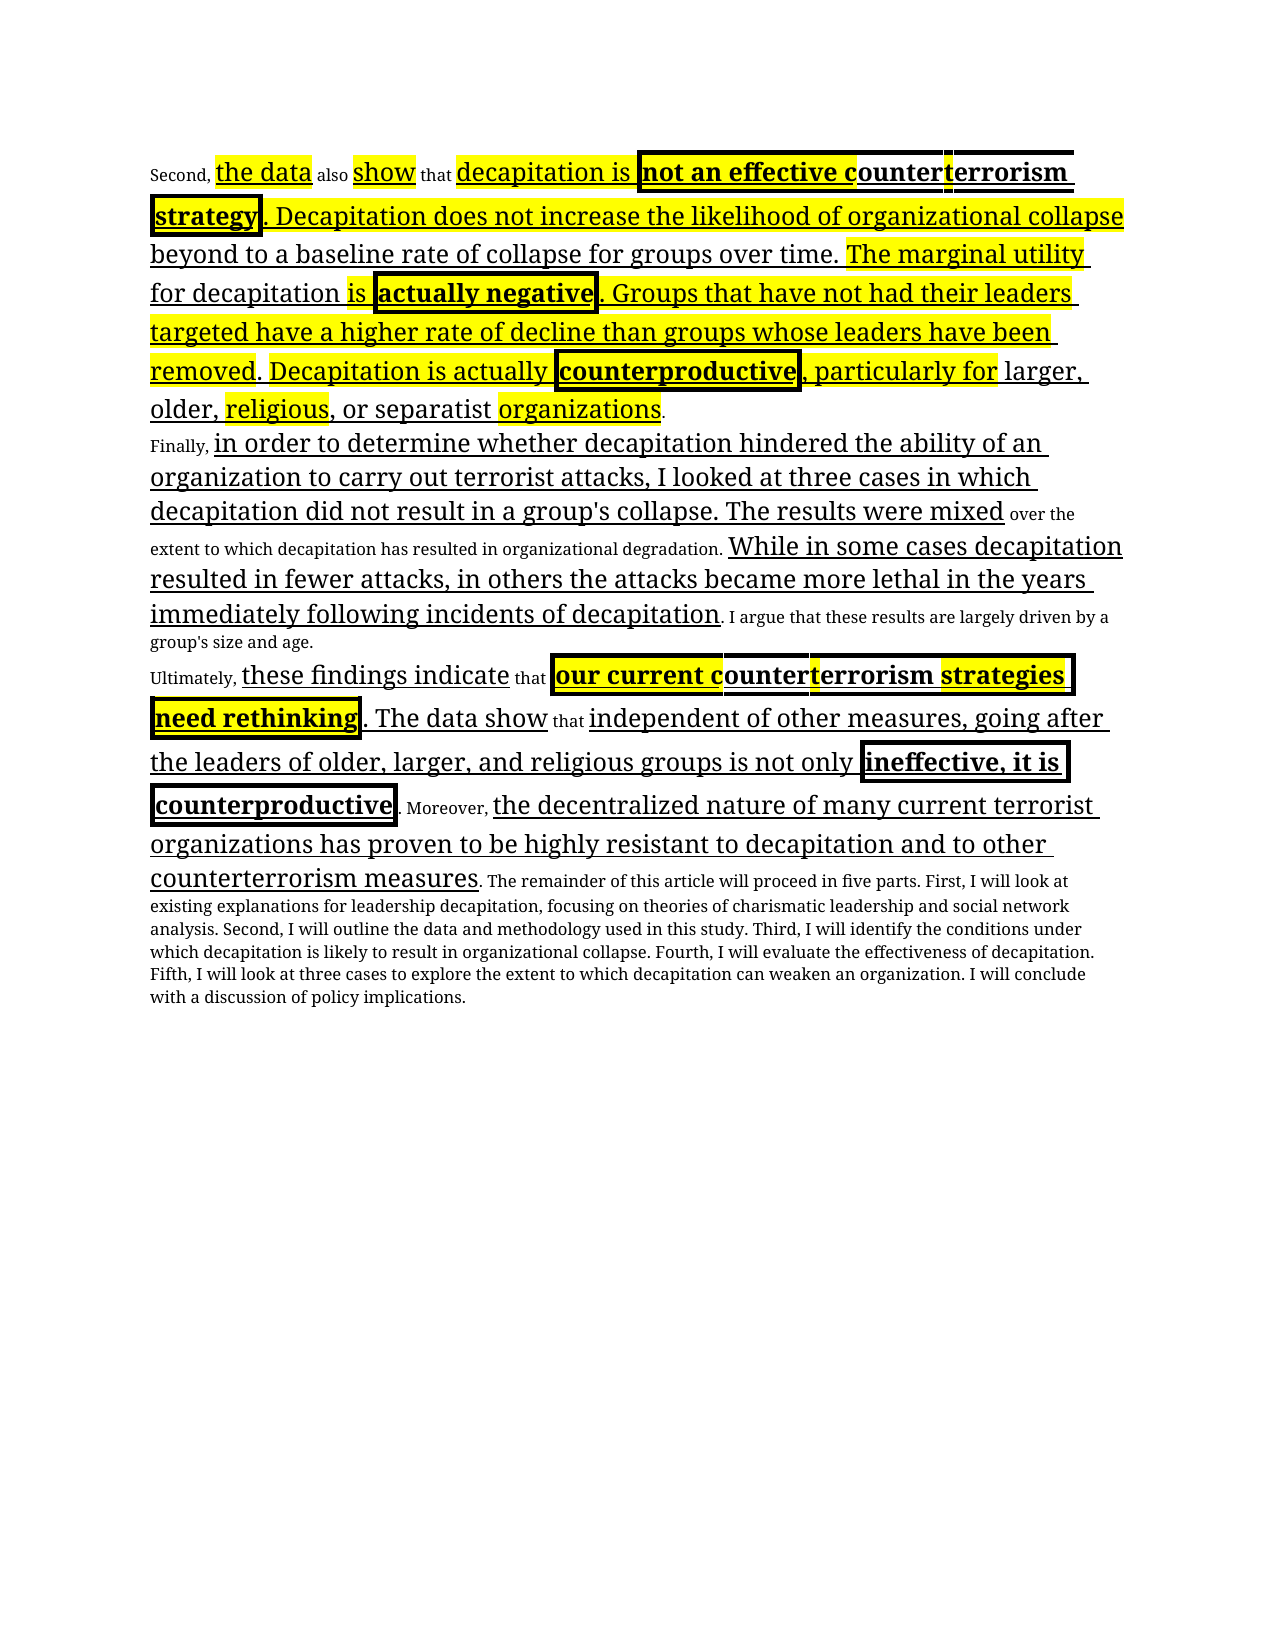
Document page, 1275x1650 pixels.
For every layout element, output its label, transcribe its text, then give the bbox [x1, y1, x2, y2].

text Second, the data also show that decapitation is not an effective counterterrorism strategy. Decapitation does not increase the likelihood of organizational collapse beyond to a baseline rate of collapse for groups over time. The marginal utility for decapitation is actually negative. Groups that have not had their leaders targeted have a higher rate of decline than groups whose leaders have been removed. Decapitation is actually counterproductive, particularly for larger, older, religious, or separatist organizations. [150, 150, 1125, 426]
text Finally, in order to determine whether decapitation hindered the ability of an organization to carry out terrorist attacks, I looked at three cases in which decapitation did not result in a group's collapse. The results were mixed over the extent to which decapitation has resulted in organizational degradation. While in some cases decapitation resulted in fewer attacks, in others the attacks became more lethal in the years immediately following incidents of decapitation. I argue that these results are largely driven by a group's size and age. [150, 426, 1125, 653]
text Ultimately, these findings indicate that our current counterterrorism strategies need rethinking. The data show that independent of other measures, going after the leaders of older, larger, and religious groups is not only ineffective, it is counterproductive. Moreover, the decentralized nature of many current terrorist organizations has proven to be highly resistant to decapitation and to other counterterrorism measures. The remainder of this article will proceed in five parts. First, I will look at existing explanations for leadership decapitation, focusing on theories of charismatic leadership and social network analysis. Second, I will outline the data and methodology used in this study. Third, I will identify the conditions under which decapitation is likely to result in organizational collapse. Fourth, I will evaluate the effectiveness of decapitation. Fifth, I will look at three cases to explore the extent to which decapitation can weaken an organization. I will conclude with a discussion of policy implications. [150, 653, 1125, 1008]
